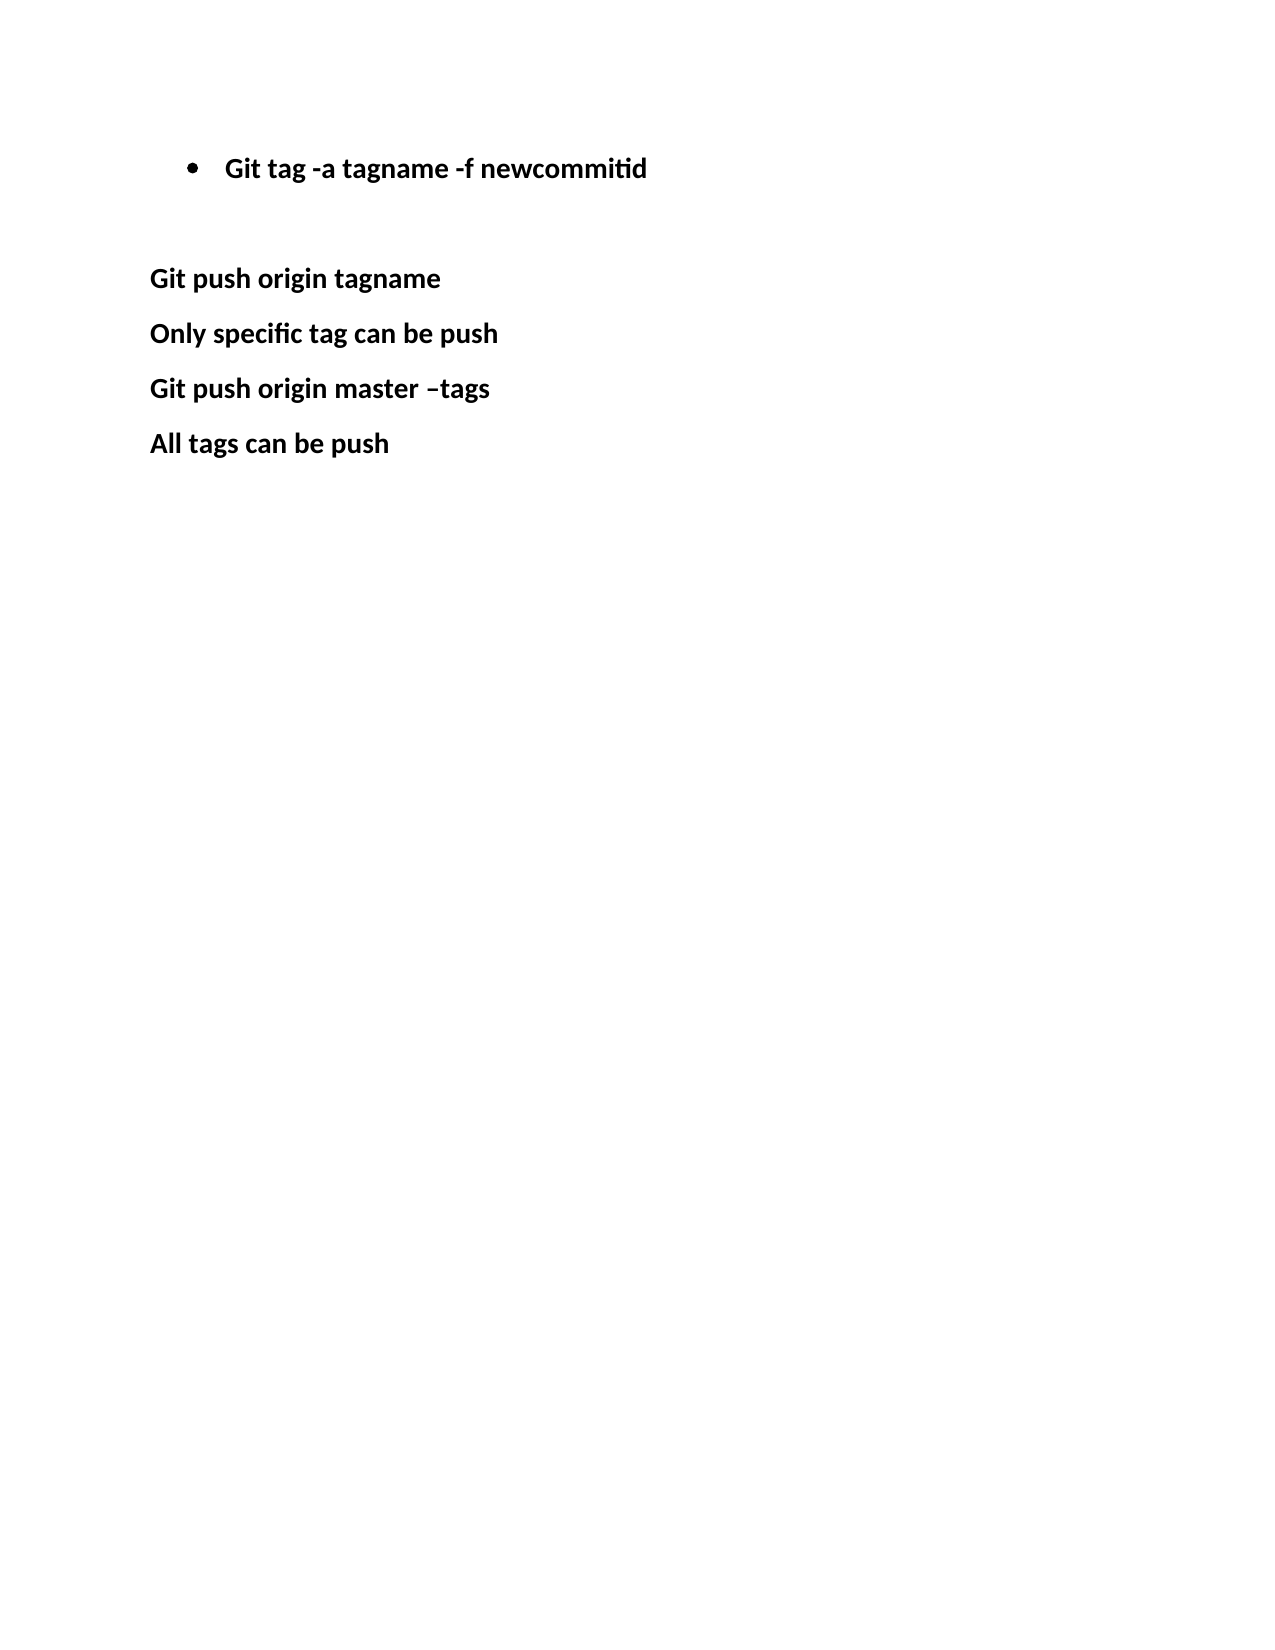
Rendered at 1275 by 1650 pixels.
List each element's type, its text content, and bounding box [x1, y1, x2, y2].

list Git tag -a tagname -f newcommitid [187, 150, 1125, 186]
text All tags can be push [150, 426, 1125, 461]
text Git push origin master –tags [150, 370, 1125, 406]
text Only specific tag can be push [150, 315, 1125, 351]
text Git push origin tagname [150, 260, 1125, 296]
